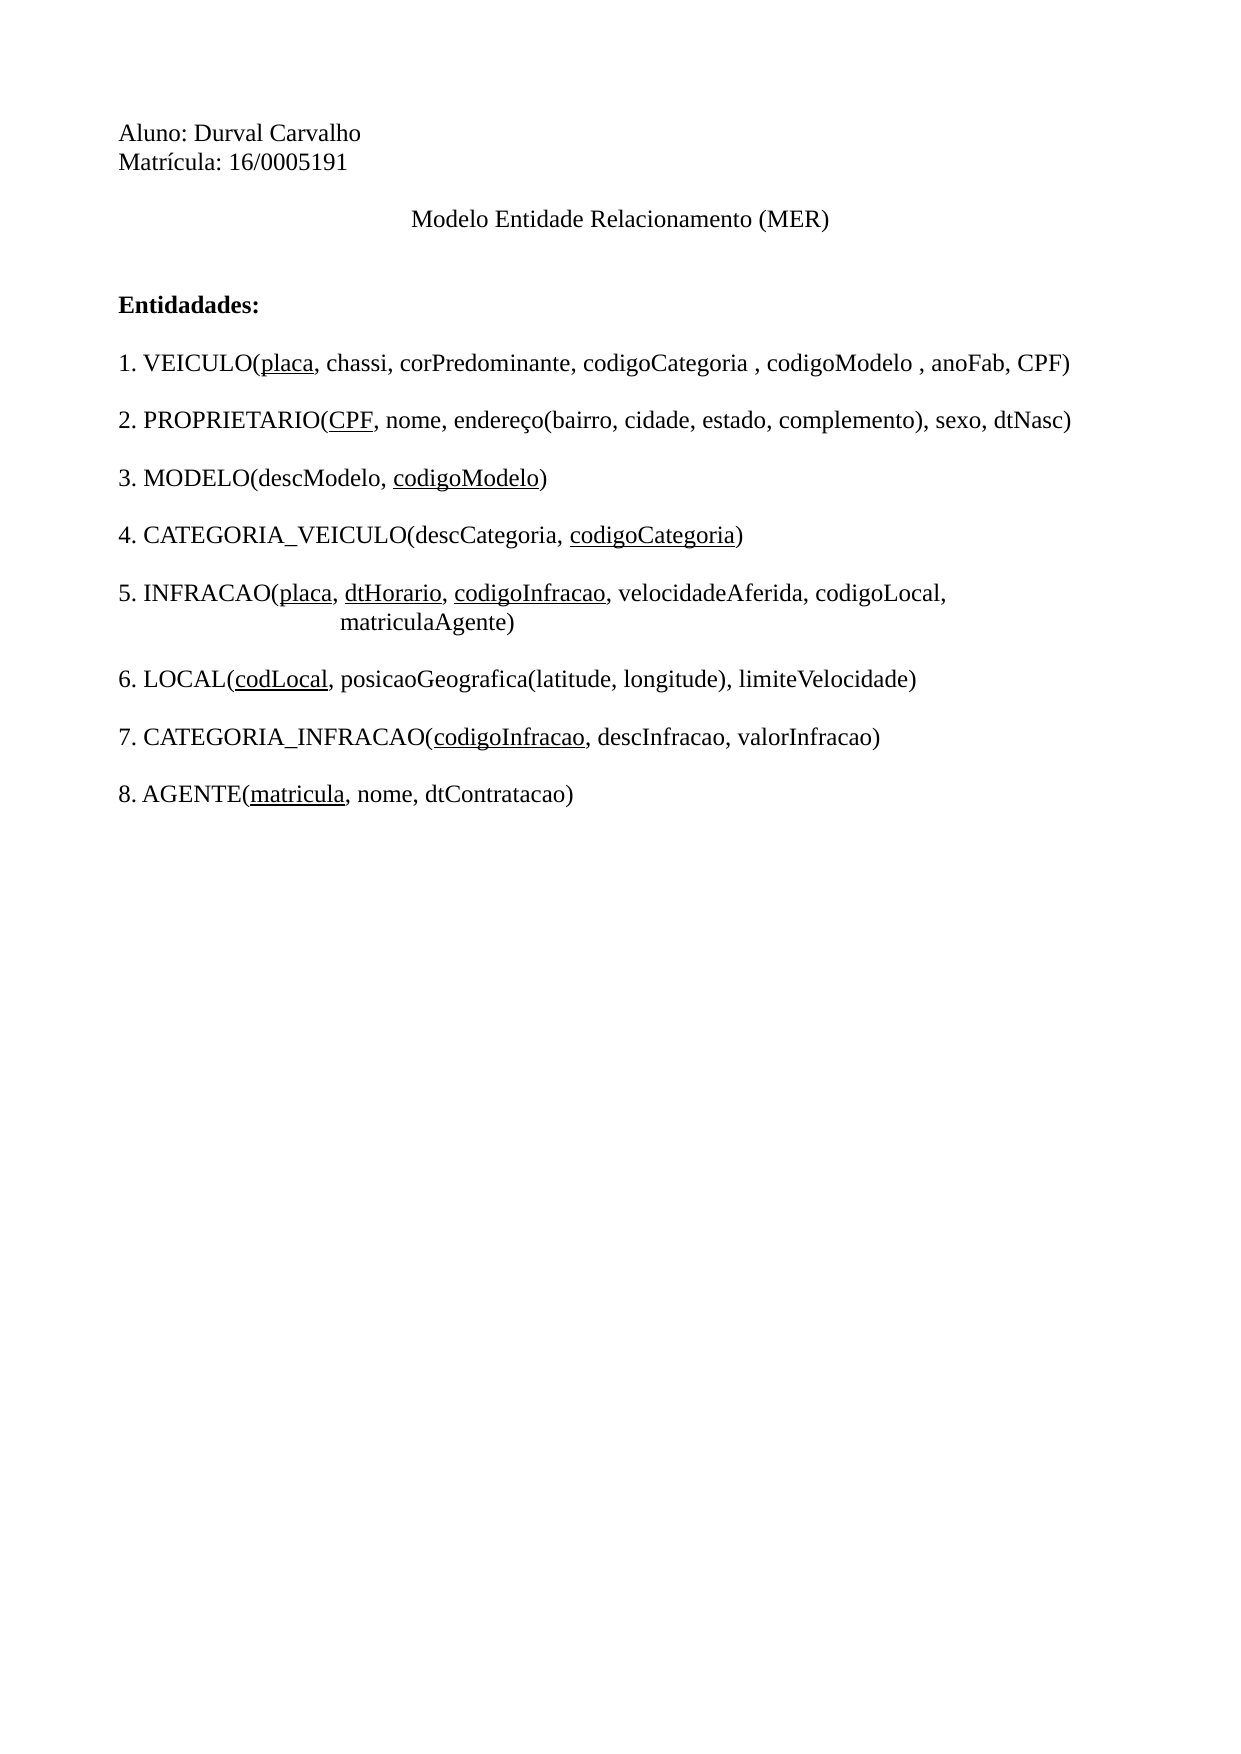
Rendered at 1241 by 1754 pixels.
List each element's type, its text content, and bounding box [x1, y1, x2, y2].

text 5. INFRACAO(placa, dtHorario, codigoInfracao, velocidadeAferida, codigoLocal, matriculaAgente) [118, 578, 1122, 636]
text Aluno: Durval Carvalho [118, 118, 1122, 147]
text 4. CATEGORIA_VEICULO(descCategoria, codigoCategoria) [118, 521, 1122, 549]
text 3. MODELO(descModelo, codigoModelo) [118, 463, 1122, 492]
text 7. CATEGORIA_INFRACAO(codigoInfracao, descInfracao, valorInfracao) [118, 722, 1122, 751]
text Entidadades: [118, 291, 1122, 319]
text 6. LOCAL(codLocal, posicaoGeografica(latitude, longitude), limiteVelocidade) [118, 664, 1122, 693]
text 8. AGENTE(matricula, nome, dtContratacao) [118, 779, 1122, 808]
text Matrícula: 16/0005191 [118, 147, 1122, 176]
text Modelo Entidade Relacionamento (MER) [118, 204, 1122, 233]
text 2. PROPRIETARIO(CPF, nome, endereço(bairro, cidade, estado, complemento), sexo, dtNasc) [118, 406, 1122, 434]
text 1. VEICULO(placa, chassi, corPredominante, codigoCategoria , codigoModelo , anoFab, CPF) [118, 348, 1122, 377]
